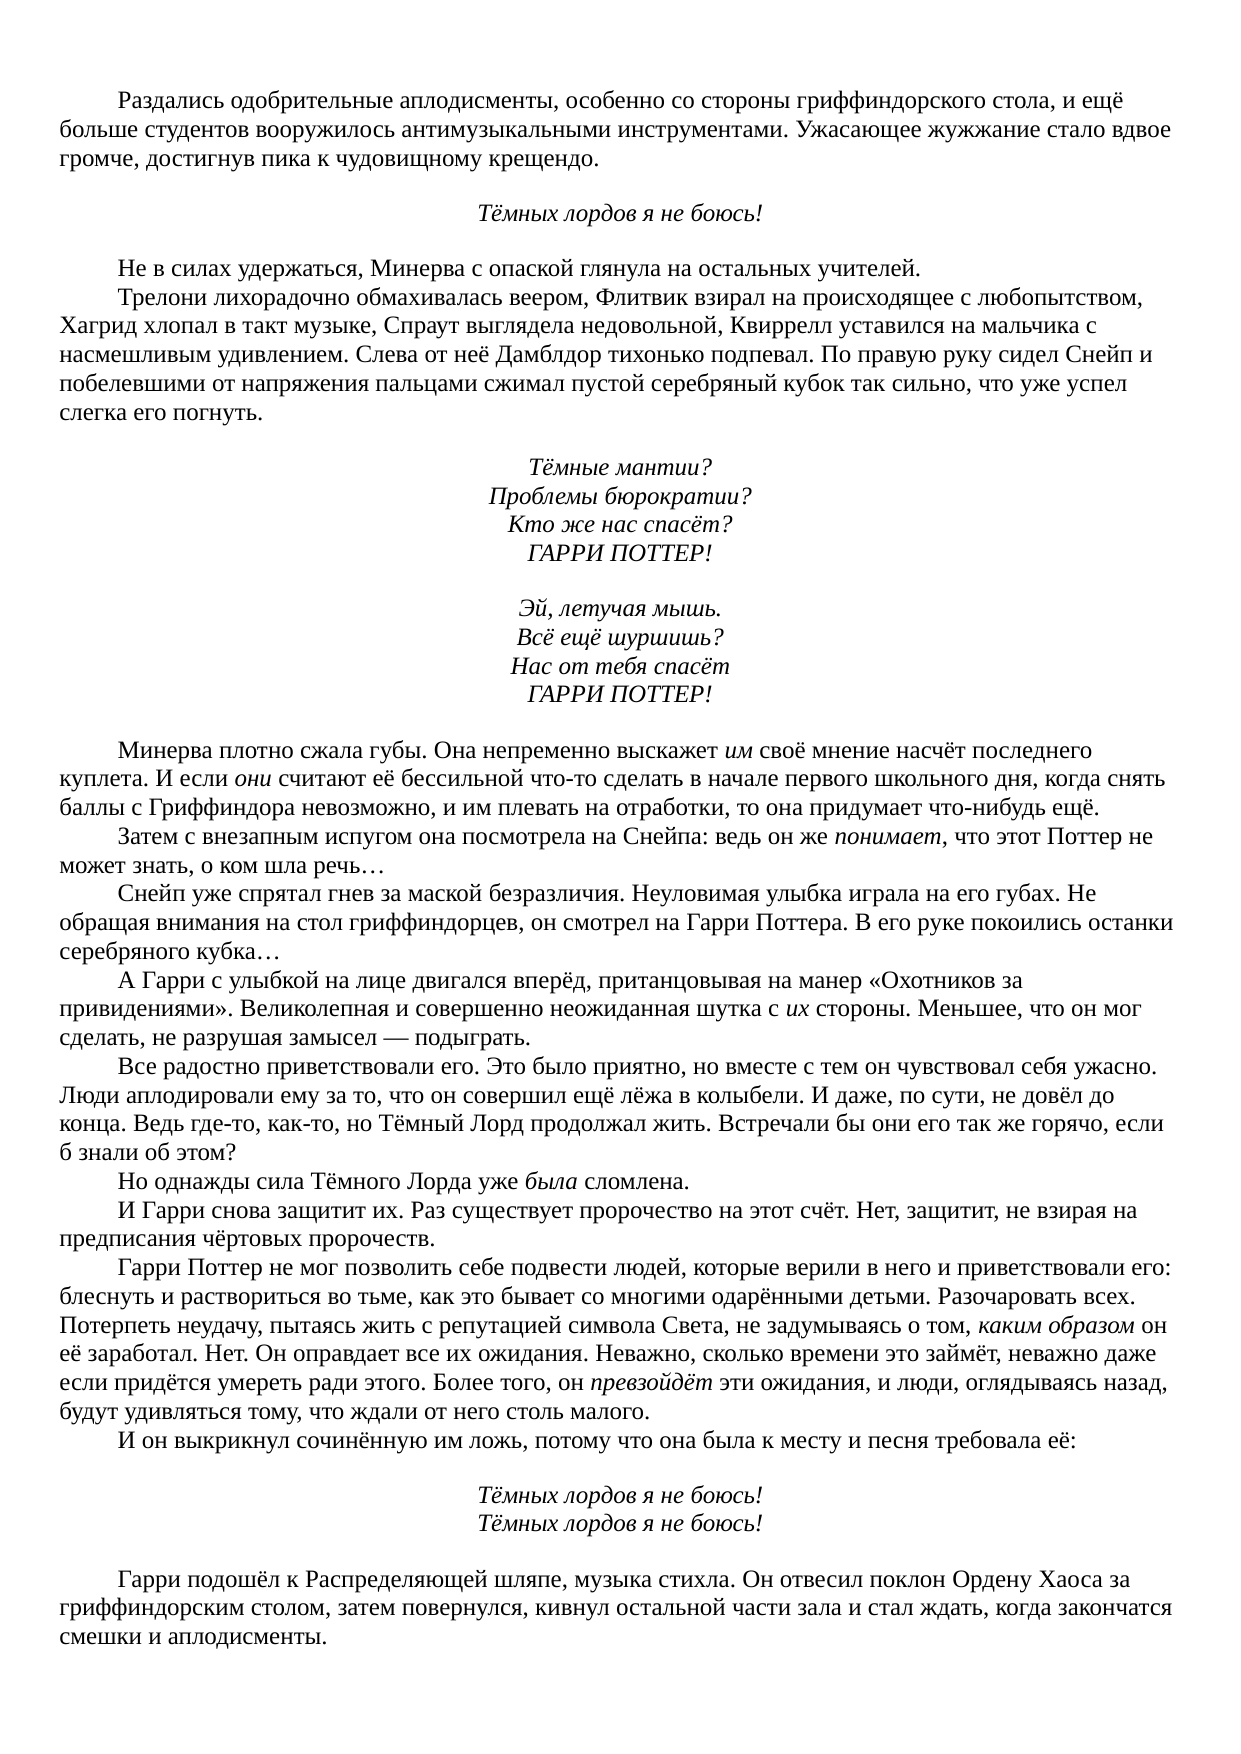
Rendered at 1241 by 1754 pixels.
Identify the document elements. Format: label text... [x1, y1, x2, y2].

text И он выкрикнул сочинённую им ложь, потому что она была к месту и песня требовала её: [59, 1425, 1181, 1453]
text Эй, летучая мышь. Всё ещё шуршишь? Нас от тебя спасёт ГАРРИ ПОТТЕР! [59, 593, 1181, 708]
text Тёмных лордов я не боюсь! [59, 198, 1181, 227]
text Гарри Поттер не мог позволить себе подвести людей, которые верили в него и приветствовали его: блеснуть и раствориться во тьме, как это бывает со многими одарёнными детьми. Разочаровать всех. Потерпеть неудачу, пытаясь жить с репутацией символа Света, не задумываясь о том, каким образом он её заработал. Нет. Он оправдает все их ожидания. Неважно, сколько времени это займёт, неважно даже если придётся умереть ради этого. Более того, он превзойдёт эти ожидания, и люди, оглядываясь назад, будут удивляться тому, что ждали от него столь малого. [59, 1252, 1181, 1425]
text Но однажды сила Тёмного Лорда уже была сломлена. [59, 1166, 1181, 1195]
text Снейп уже спрятал гнев за маской безразличия. Неуловимая улыбка играла на его губах. Не обращая внимания на стол гриффиндорцев, он смотрел на Гарри Поттера. В его руке покоились останки серебряного кубка… [59, 878, 1181, 965]
text Затем с внезапным испугом она посмотрела на Снейпа: ведь он же понимает, что этот Поттер не может знать, о ком шла речь… [59, 821, 1181, 878]
text Все радостно приветствовали его. Это было приятно, но вместе с тем он чувствовал себя ужасно. Люди аплодировали ему за то, что он совершил ещё лёжа в колыбели. И даже, по сути, не довёл до конца. Ведь где-то, как-то, но Тёмный Лорд продолжал жить. Встречали бы они его так же горячо, если б знали об этом? [59, 1051, 1181, 1166]
text Тёмные мантии? Проблемы бюрократии? Кто же нас спасёт? ГАРРИ ПОТТЕР! [59, 452, 1181, 567]
text А Гарри с улыбкой на лице двигался вперёд, пританцовывая на манер «Охотников за привидениями». Великолепная и совершенно неожиданная шутка с их стороны. Меньшее, что он мог сделать, не разрушая замысел — подыграть. [59, 965, 1181, 1051]
text Гарри подошёл к Распределяющей шляпе, музыка стихла. Он отвесил поклон Ордену Хаоса за гриффиндорским столом, затем повернулся, кивнул остальной части зала и стал ждать, когда закончатся смешки и аплодисменты. [59, 1564, 1181, 1650]
text Минерва плотно сжала губы. Она непременно выскажет им своё мнение насчёт последнего куплета. И если они считают её бессильной что-то сделать в начале первого школьного дня, когда снять баллы с Гриффиндора невозможно, и им плевать на отработки, то она придумает что-нибудь ещё. [59, 735, 1181, 821]
text Тёмных лордов я не боюсь! Тёмных лордов я не боюсь! [59, 1480, 1181, 1537]
text Не в силах удержаться, Минерва с опаской глянула на остальных учителей. [59, 253, 1181, 282]
text И Гарри снова защитит их. Раз существует пророчество на этот счёт. Нет, защитит, не взирая на предписания чёртовых пророчеств. [59, 1195, 1181, 1252]
